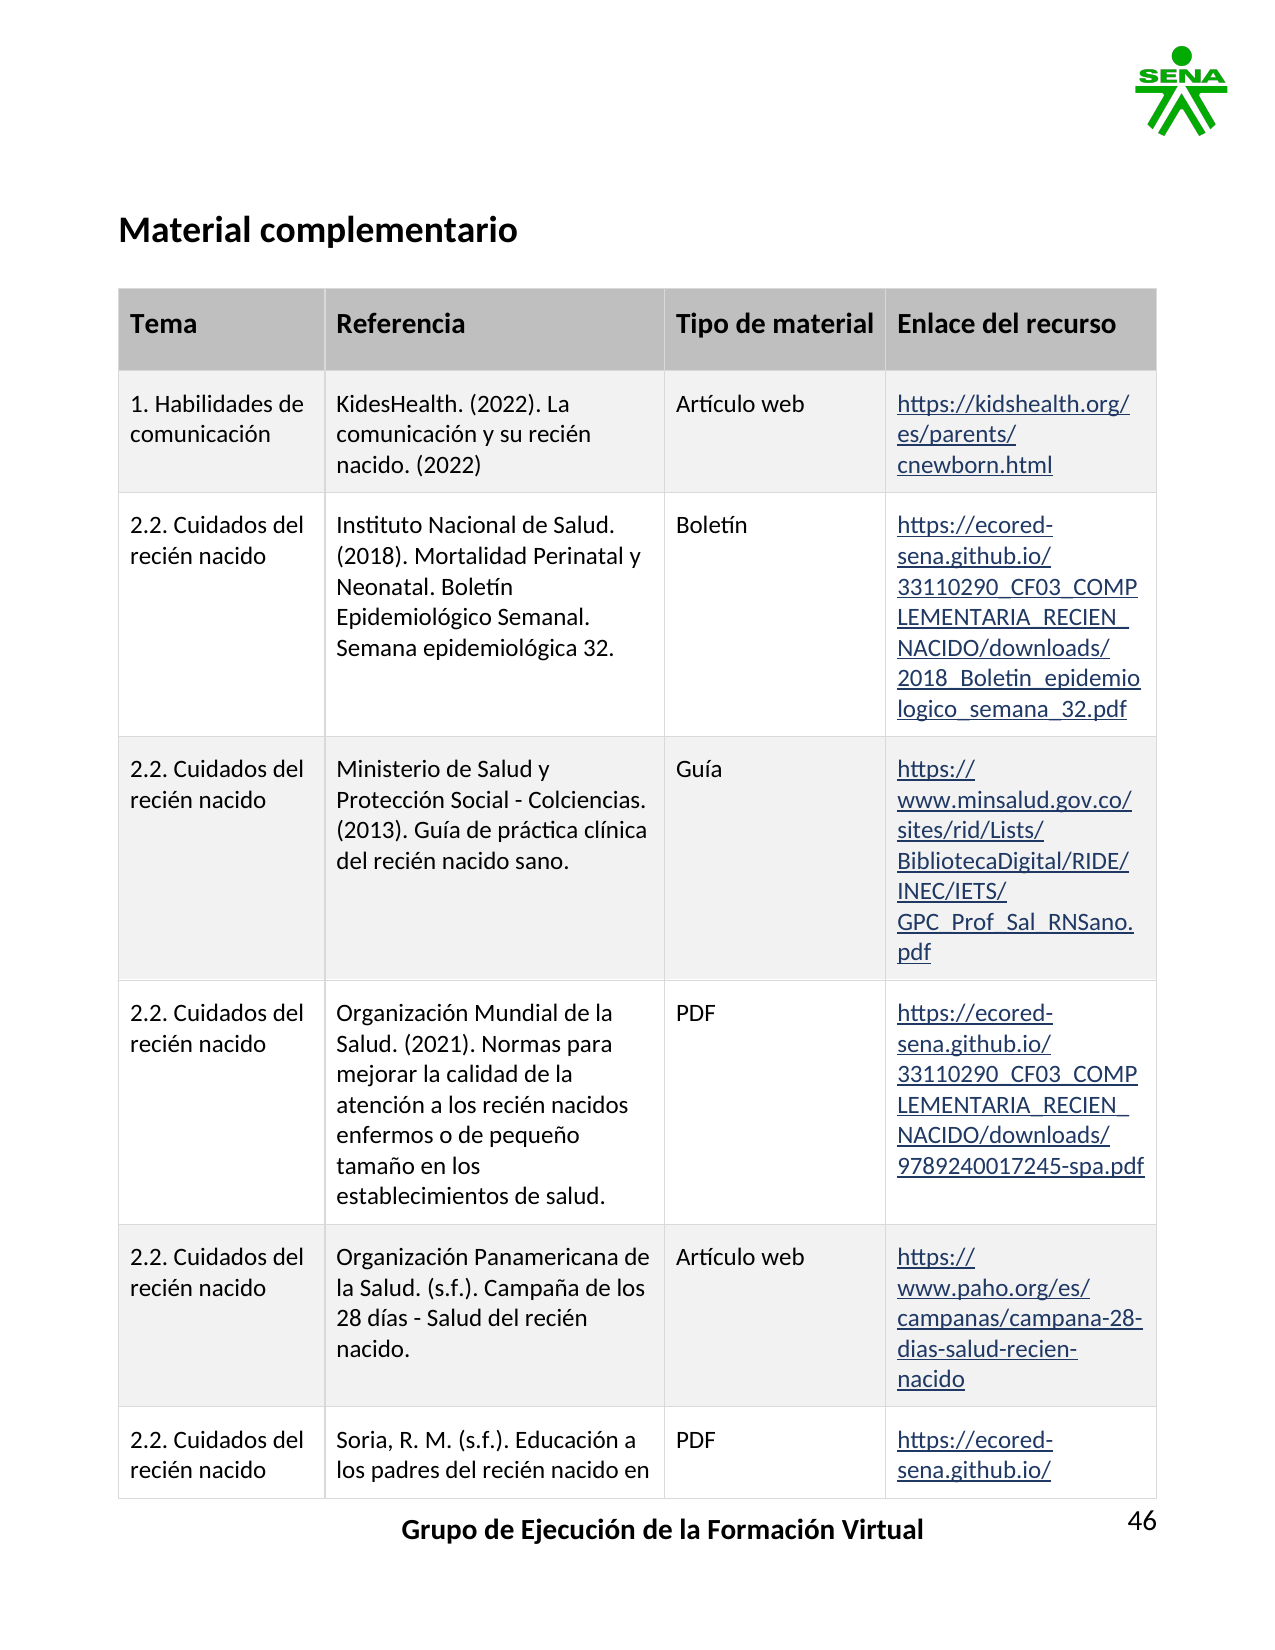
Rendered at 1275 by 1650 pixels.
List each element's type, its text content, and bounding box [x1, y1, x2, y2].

table_cell 2.2. Cuidados del recién nacido [119, 1407, 324, 1497]
table_cell 2.2. Cuidados del recién nacido [119, 493, 324, 736]
table_cell 2.2. Cuidados del recién nacido [119, 1225, 324, 1406]
table_cell Artículo web [665, 371, 885, 492]
table_cell 1. Habilidades de comunicación [119, 371, 324, 492]
table_cell PDF [665, 1407, 885, 1497]
picture [1135, 46, 1228, 136]
table_header Referencia [326, 289, 664, 370]
table_cell Ministerio de Salud y Protección Social - Colciencias. (2013). Guía de práctica clínica del recién nacido sano. [326, 737, 664, 979]
table_cell https://ecored-sena.github.io/33110290_CF03_COMPLEMENTARIA_RECIEN_NACIDO/downloads/9789240017245-spa.pdf [886, 981, 1156, 1223]
text Material complementario [118, 206, 1157, 252]
table_cell Soria, R. M. (s.f.). Educación a los padres del recién nacido en el alojamiento conjunto. Revista de enfermería. pp. 22-31. [326, 1407, 664, 1497]
table_cell PDF [665, 981, 885, 1223]
table_cell Organización Mundial de la Salud. (2021). Normas para mejorar la calidad de la atención a los recién nacidos enfermos o de pequeño tamaño en los establecimientos de salud. [326, 981, 664, 1223]
table_cell https://www.paho.org/es/campanas/campana-28-dias-salud-recien-nacido [886, 1225, 1156, 1406]
table_cell https://ecored-sena.github.io/33110290_CF03_COMPLEMENTARIA_RECIEN_NACIDO/downloads/Educacion-padres-recien-nacido-alojamiento-conjunto.pdf [886, 1407, 1156, 1497]
table_cell Artículo web [665, 1225, 885, 1406]
table_cell KidesHealth. (2022). La comunicación y su recién nacido. (2022) [326, 371, 664, 492]
table_cell 2.2. Cuidados del recién nacido [119, 981, 324, 1223]
table_cell https://www.minsalud.gov.co/sites/rid/Lists/BibliotecaDigital/RIDE/INEC/IETS/GPC_Prof_Sal_RNSano.pdf [886, 737, 1156, 979]
table_cell https://kidshealth.org/es/parents/cnewborn.html [886, 371, 1156, 492]
table_cell Organización Panamericana de la Salud. (s.f.). Campaña de los 28 días - Salud del recién nacido. [326, 1225, 664, 1406]
table_cell Boletín [665, 493, 885, 736]
table_cell Guía [665, 737, 885, 979]
table_cell Instituto Nacional de Salud. (2018). Mortalidad Perinatal y Neonatal. Boletín Epidemiológico Semanal. Semana epidemiológica 32. [326, 493, 664, 736]
table_header Tema [119, 289, 324, 370]
table_header Enlace del recurso [886, 289, 1156, 370]
table_cell https://ecored-sena.github.io/33110290_CF03_COMPLEMENTARIA_RECIEN_NACIDO/downloads/2018_Boletin_epidemiologico_semana_32.pdf [886, 493, 1156, 736]
table_cell 2.2. Cuidados del recién nacido [119, 737, 324, 979]
table_header Tipo de material [665, 289, 885, 370]
